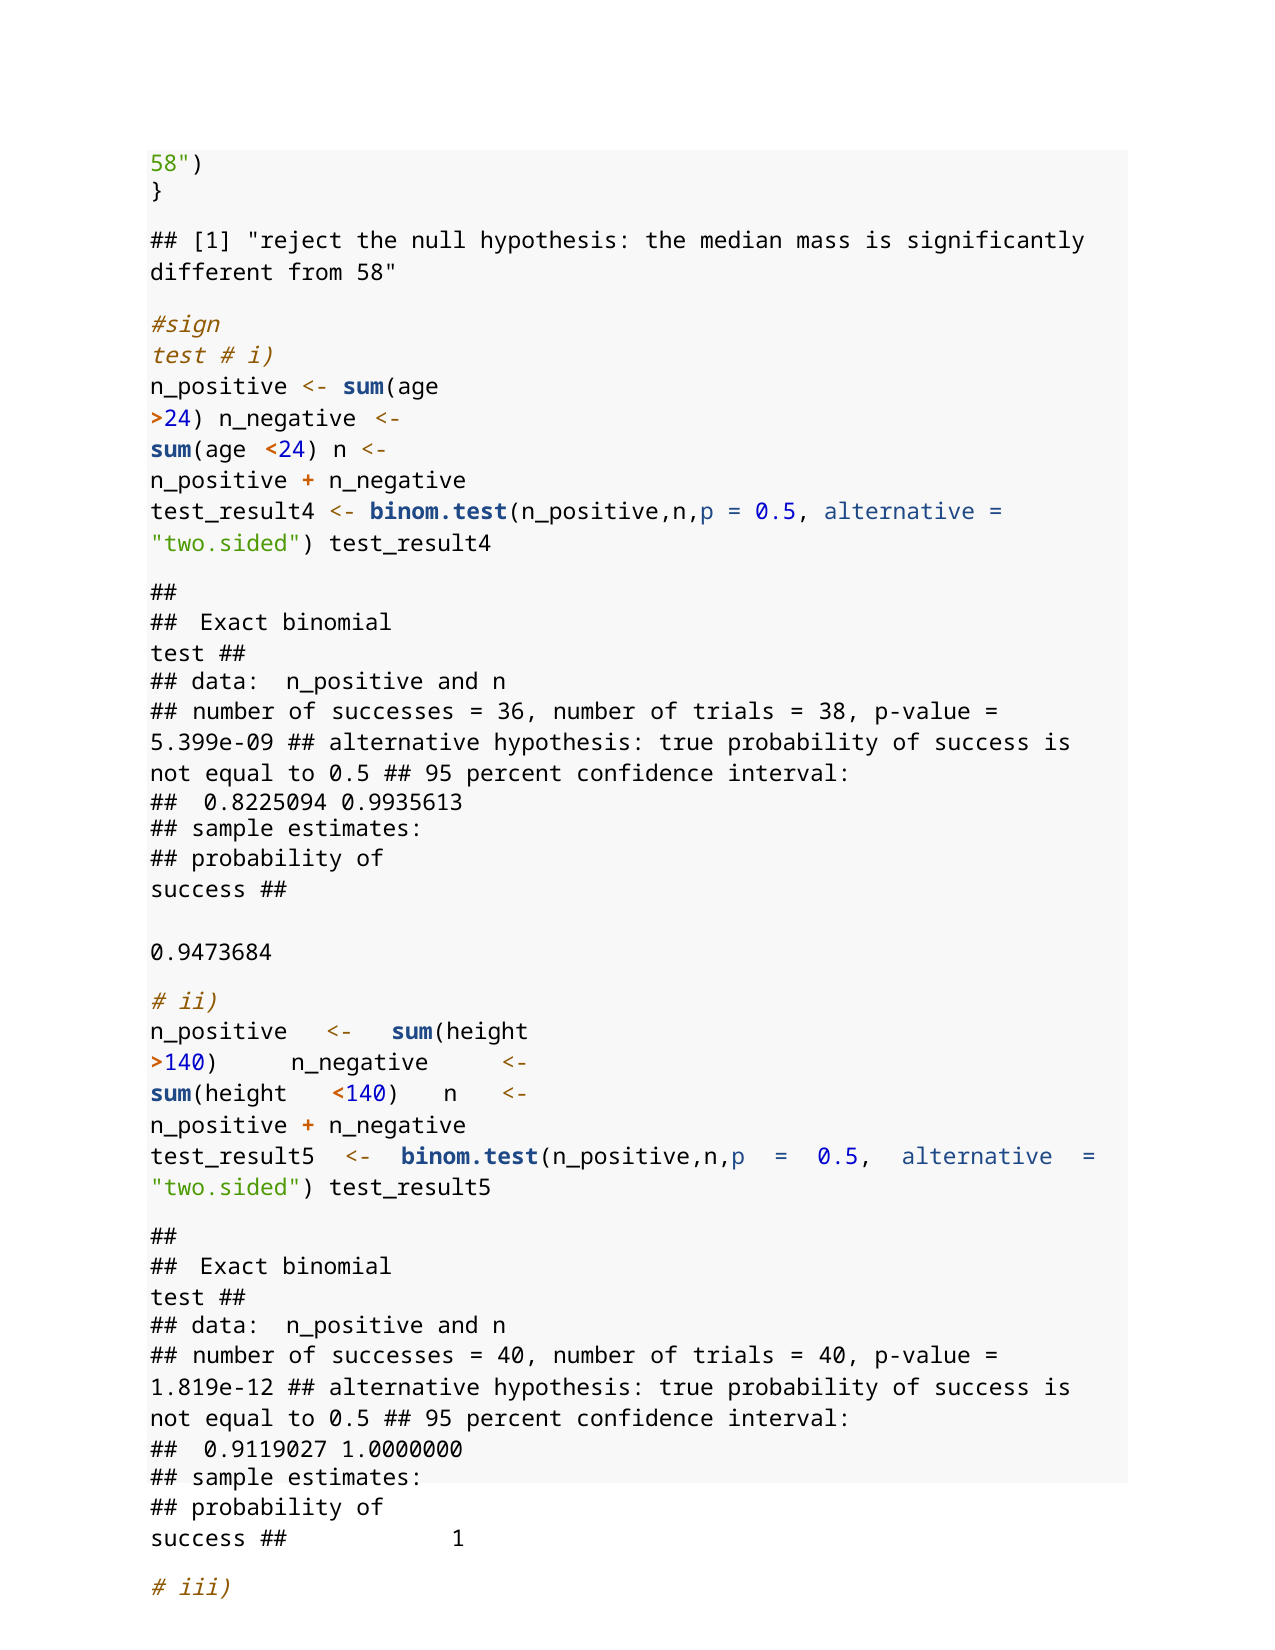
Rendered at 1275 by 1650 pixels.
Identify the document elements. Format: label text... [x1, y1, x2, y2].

text ## probability of success ## 0.9473684 [150, 842, 465, 967]
text ## number of successes = 40, number of trials = 40, p-value = 1.819e-12 ## alternative hypothesis: true probability of success is not equal to 0.5 ## 95 percent confidence interval: [150, 1339, 1081, 1433]
text } [150, 177, 1162, 203]
text ## 0.9119027 1.0000000 [150, 1433, 1162, 1464]
text ## [150, 579, 1162, 606]
text ## [150, 1223, 1162, 1250]
text n_positive <- sum(height >140) n_negative <- sum(height <140) n <- n_positive + n_negative [150, 1015, 528, 1140]
text ## [1] "reject the null hypothesis: the median mass is significantly different from 58" [150, 224, 1112, 287]
text ## data: n_positive and n [150, 1312, 1162, 1339]
text test_result4 <- binom.test(n_positive,n,p = 0.5, alternative = "two.sided") test_result4 [150, 495, 1162, 558]
text # ii) [150, 988, 1162, 1015]
text # iii) [150, 1574, 1162, 1601]
text 58") [150, 150, 1162, 177]
text ## 0.8225094 0.9935613 [150, 788, 1162, 815]
text ## Exact binomial test ## [150, 606, 455, 668]
text ## data: n_positive and n [150, 668, 1162, 695]
text ## Exact binomial test ## [150, 1250, 455, 1312]
text ## sample estimates: [150, 1464, 1162, 1491]
text test_result5 <- binom.test(n_positive,n,p = 0.5, alternative = "two.sided") test_result5 [150, 1140, 1096, 1202]
text #sign test # i) [150, 308, 283, 370]
text ## sample estimates: [150, 815, 1162, 842]
text ## probability of success ## 1 [150, 1491, 465, 1554]
text ## number of successes = 36, number of trials = 38, p-value = 5.399e-09 ## alternative hypothesis: true probability of success is not equal to 0.5 ## 95 percent confidence interval: [150, 695, 1081, 788]
text n_positive <- sum(age >24) n_negative <- sum(age <24) n <- n_positive + n_negative [150, 370, 503, 495]
